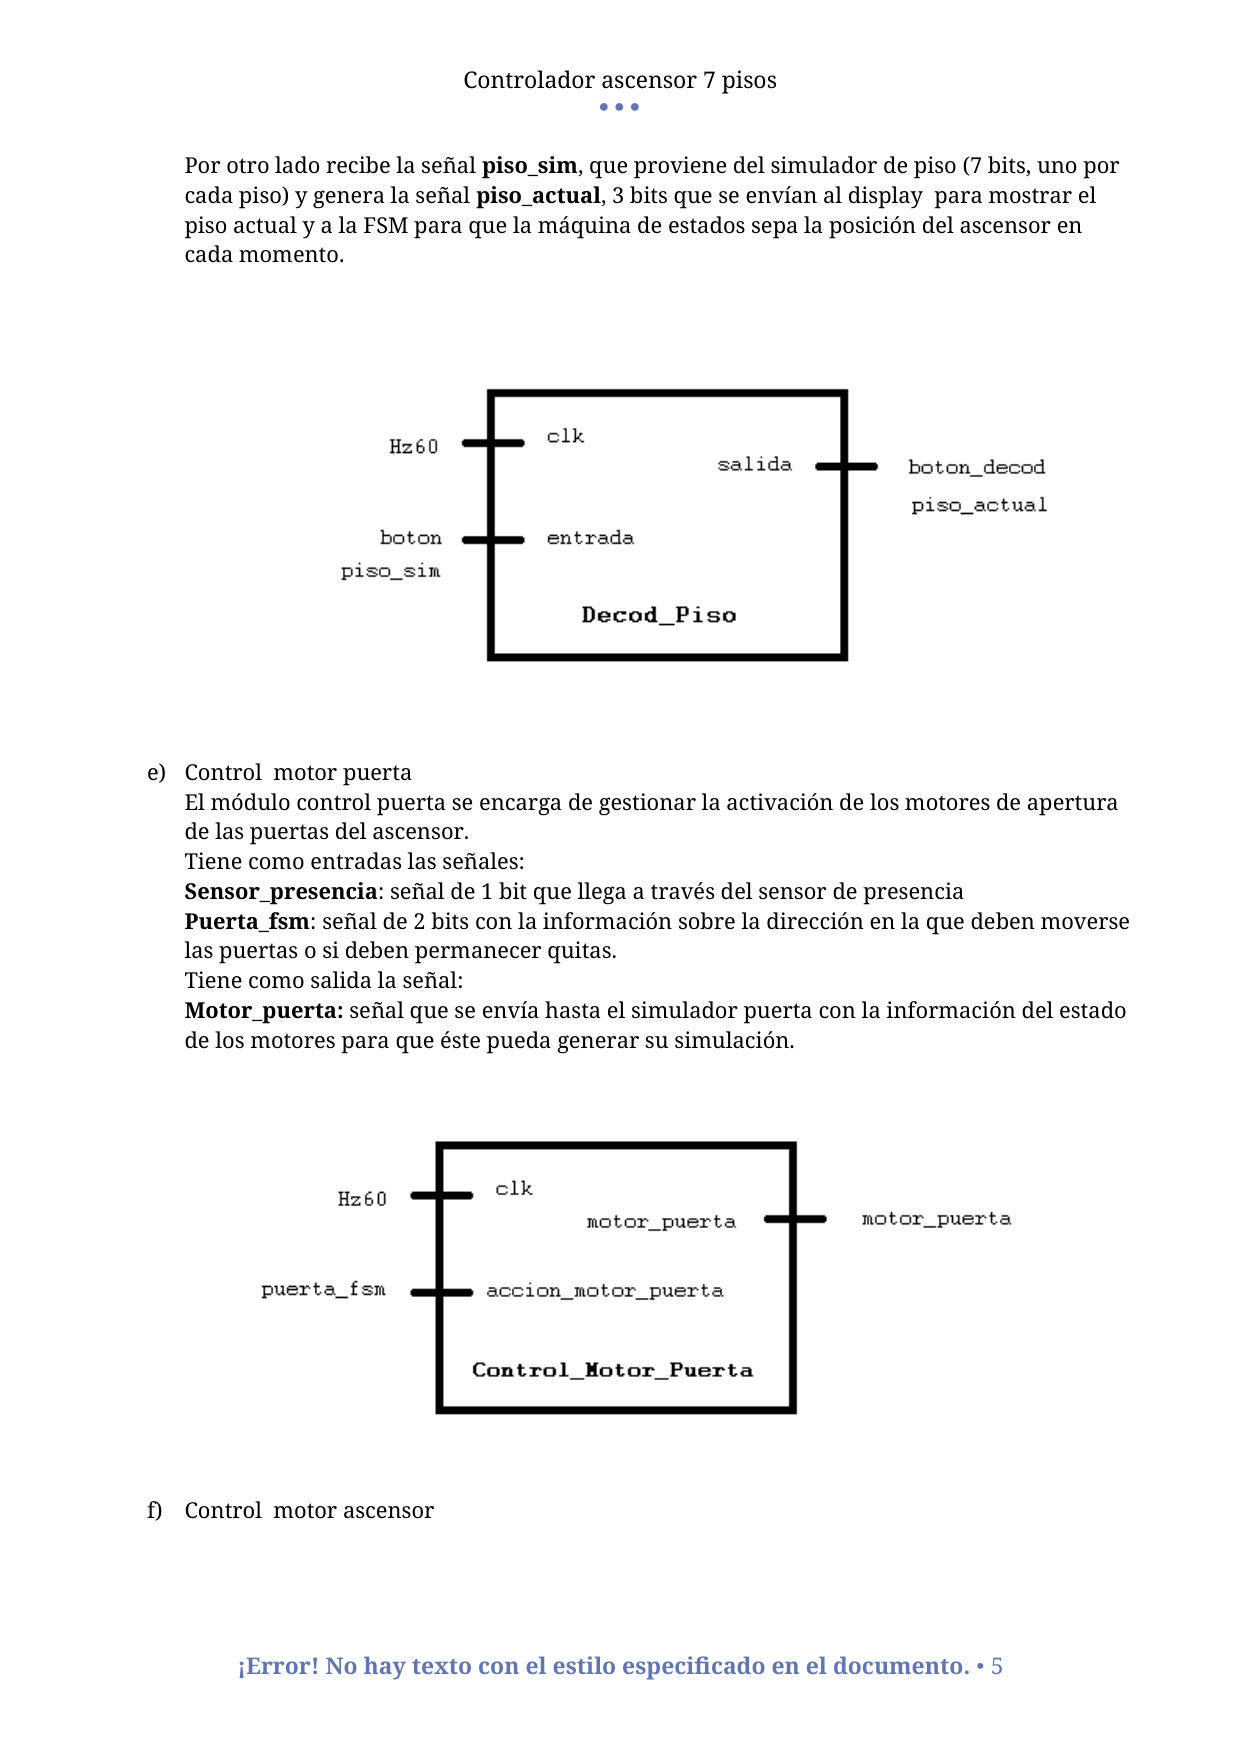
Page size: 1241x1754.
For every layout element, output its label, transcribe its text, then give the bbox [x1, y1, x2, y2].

list Motor_puerta: señal que se envía hasta el simulador puerta con la información del estado de los motores para que éste pueda generar su simulación. [184, 995, 1131, 1054]
list Control motor ascensor [147, 1495, 1131, 1525]
picture [184, 1054, 1110, 1496]
list Control motor puerta [147, 757, 1131, 786]
list Tiene como salida la señal: [184, 965, 1131, 995]
list Sensor_presencia: señal de 1 bit que llega a través del sensor de presencia [184, 876, 1131, 906]
list Puerta_fsm: señal de 2 bits con la información sobre la dirección en la que deben moverse las puertas o si deben permanecer quitas. [184, 906, 1131, 965]
picture [184, 269, 1208, 757]
list Por otro lado recibe la señal piso_sim, que proviene del simulador de piso (7 bits, uno por cada piso) y genera la señal piso_actual, 3 bits que se envían al display para mostrar el piso actual y a la FSM para que la máquina de estados sepa la posición del ascensor en cada momento. [184, 150, 1131, 269]
list Tiene como entradas las señales: [184, 846, 1131, 876]
list El módulo control puerta se encarga de gestionar la activación de los motores de apertura de las puertas del ascensor. [184, 786, 1131, 846]
